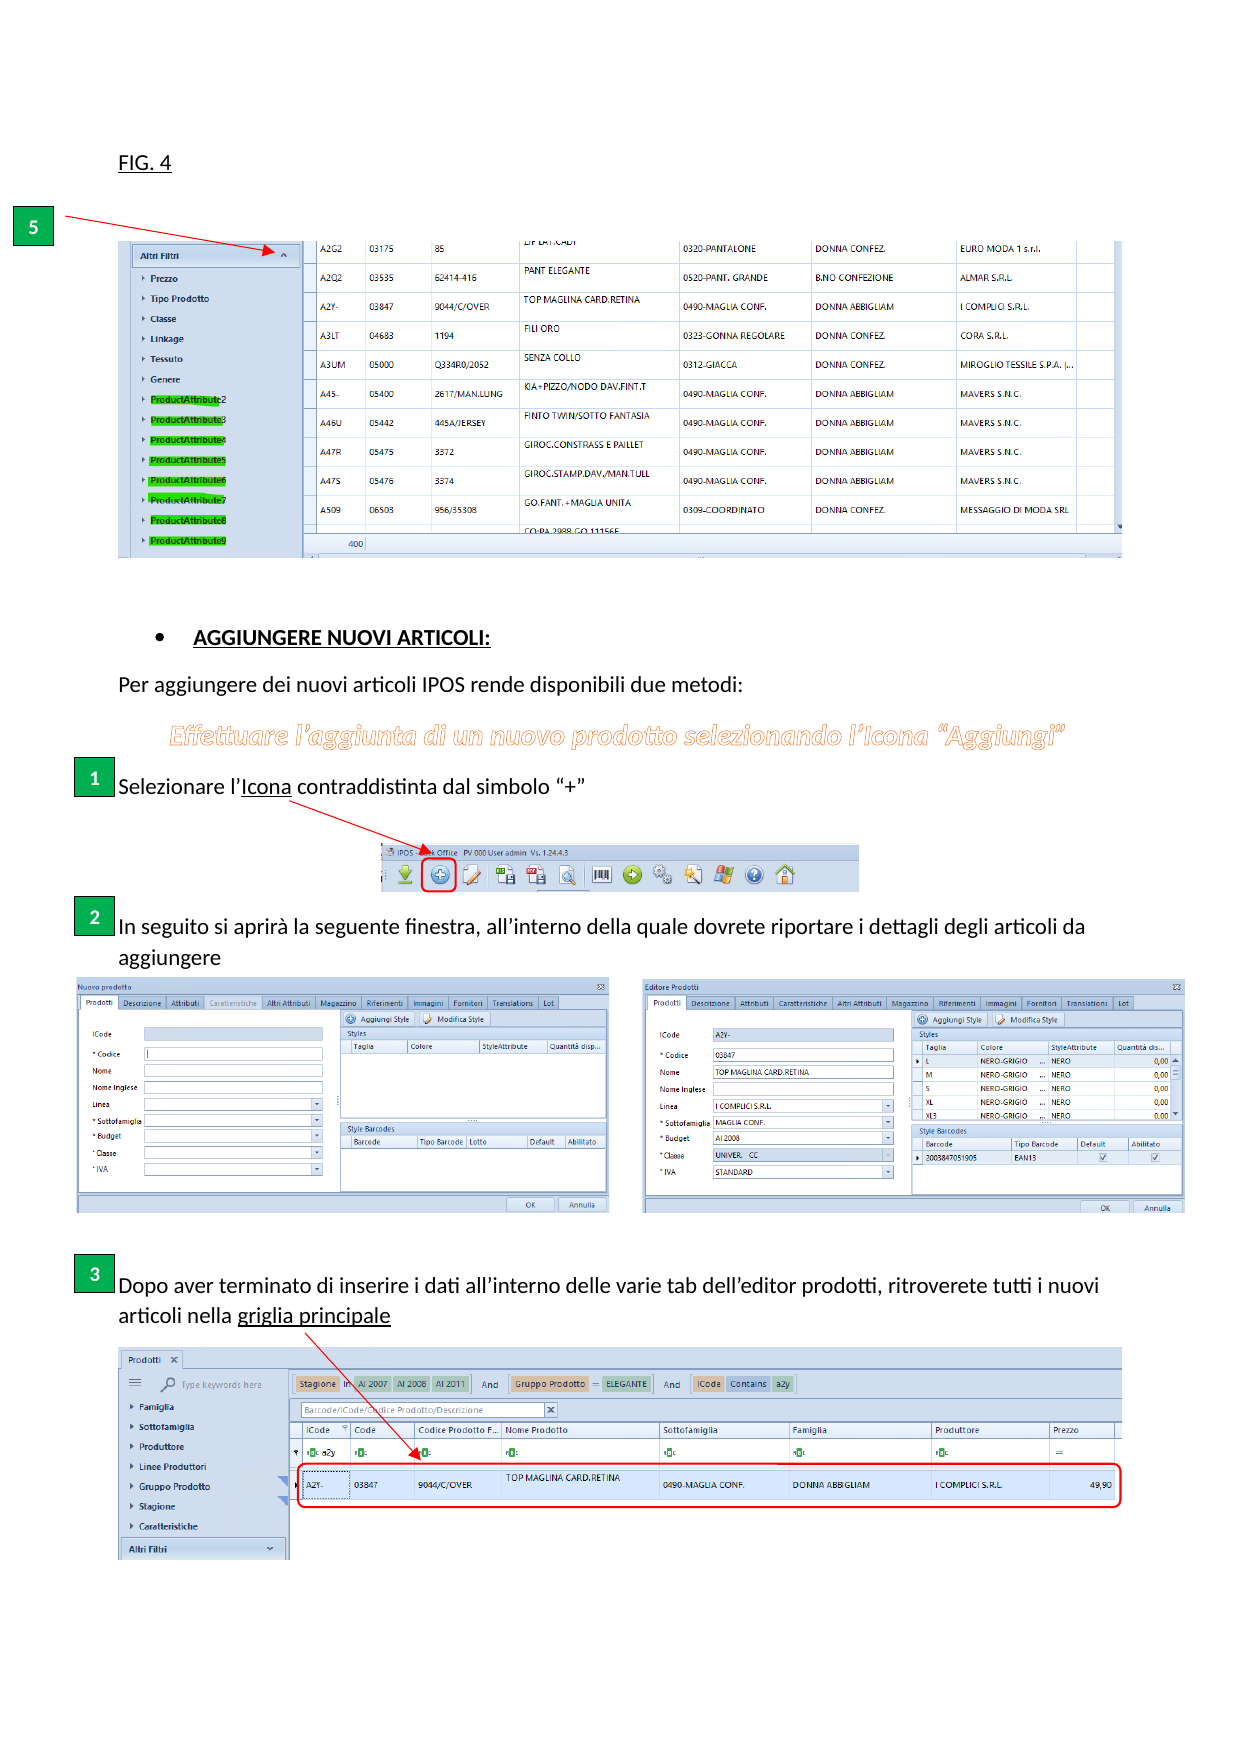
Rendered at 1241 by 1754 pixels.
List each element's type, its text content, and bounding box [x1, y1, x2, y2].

picture [424, 860, 454, 890]
text Dopo aver terminato di inserire i dati all’interno delle varie tab dell’editor prodotti, ritroverete tutti i nuovi articoli nella griglia principale [118, 1271, 1122, 1329]
picture [381, 843, 860, 892]
picture [118, 1347, 1123, 1560]
text In seguito si aprirà la seguente finestra, all’interno della quale dovrete riportare i dettagli degli articoli da aggiungere [118, 912, 1122, 971]
picture [409, 843, 422, 848]
text FIG. 4 [118, 148, 1122, 176]
picture [76, 977, 610, 1213]
text Effettuare l’aggiunta di un nuovo prodotto selezionando l’Icona “Aggiungi” [118, 717, 1122, 752]
text Selezionare l’Icona contraddistinta dal simbolo “+” [118, 772, 1122, 800]
picture [642, 979, 1185, 1213]
list AGGIUNGERE NUOVI ARTICOLI: [156, 623, 1122, 651]
picture [118, 241, 1123, 558]
text Per aggiungere dei nuovi articoli IPOS rende disponibili due metodi: [118, 670, 1122, 698]
